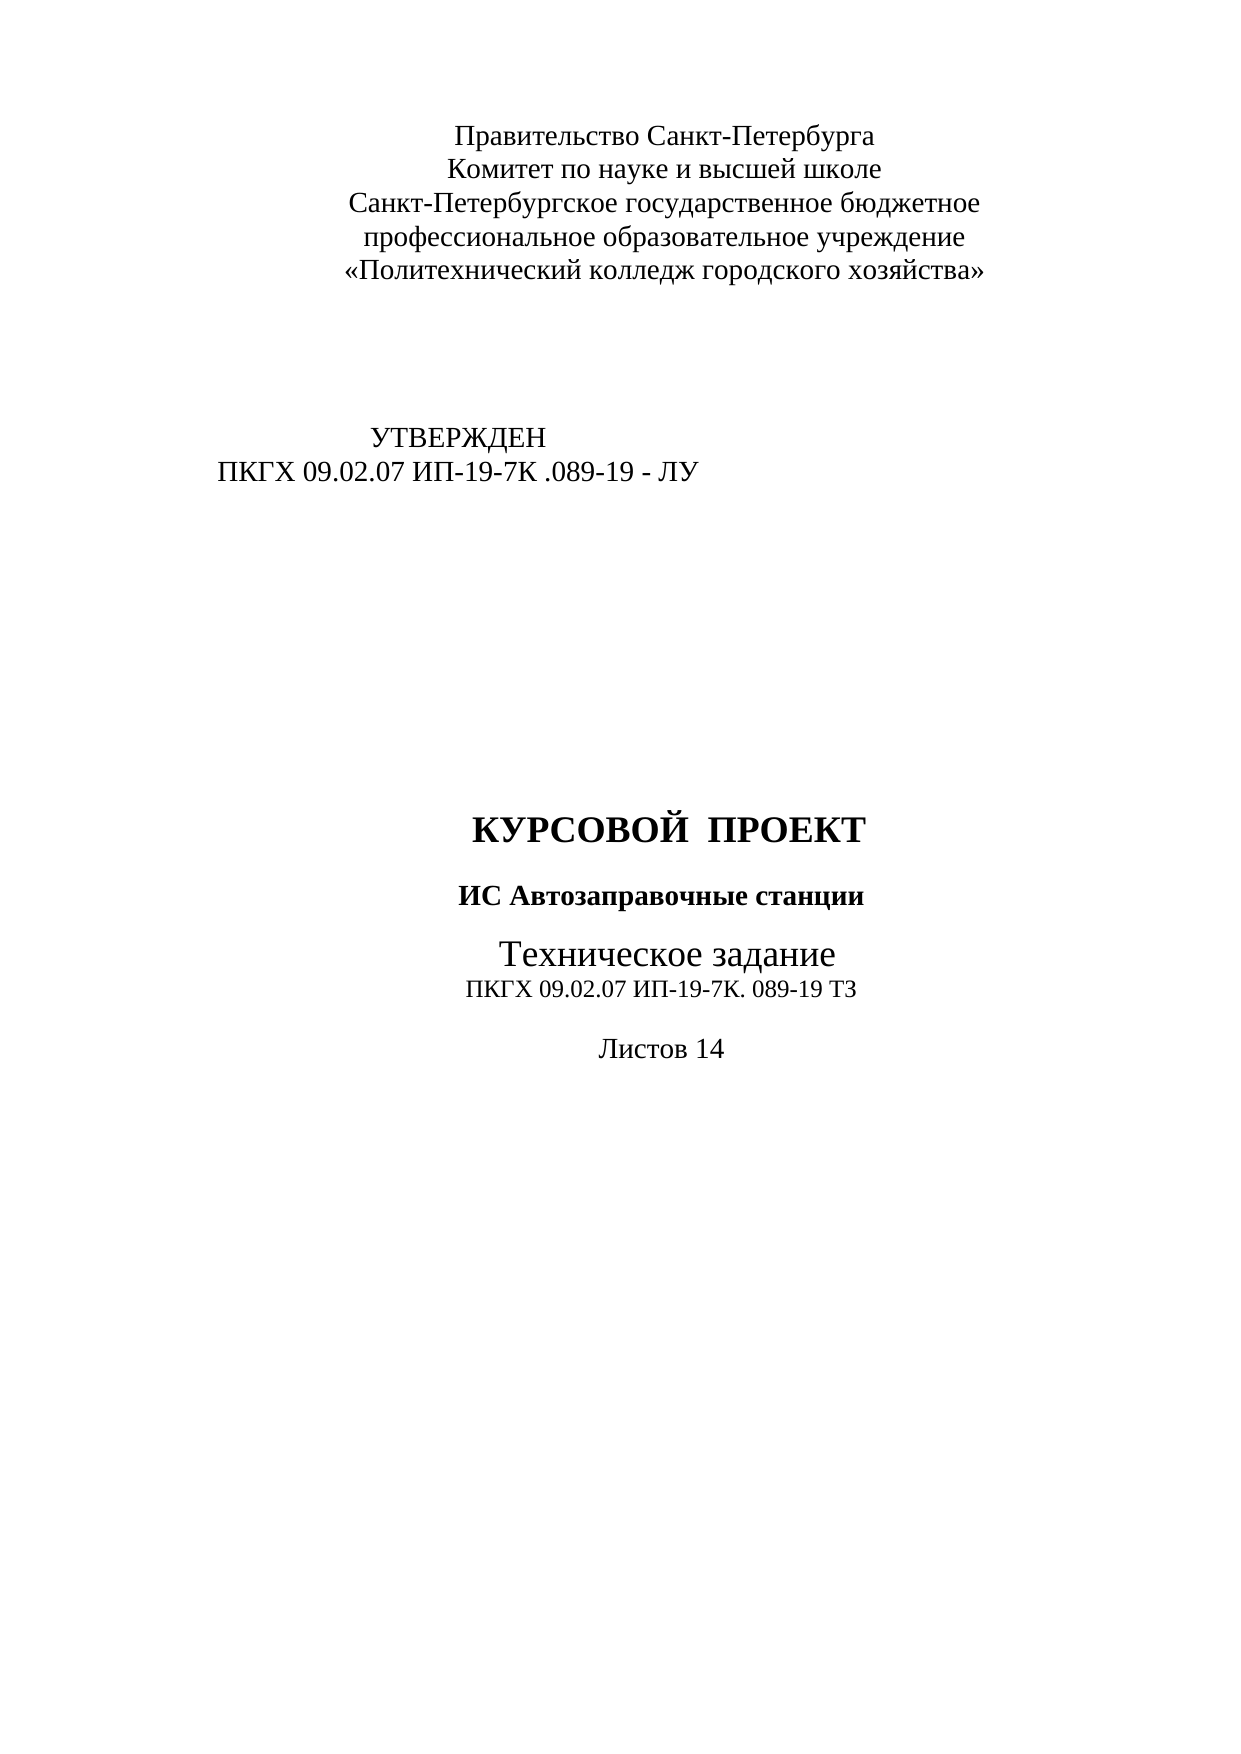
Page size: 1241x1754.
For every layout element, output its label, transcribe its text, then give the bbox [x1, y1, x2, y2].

text Санкт-Петербургское государственное бюджетное [177, 185, 1152, 219]
text Правительство Санкт-Петербурга [177, 118, 1152, 152]
text «Политехнический колледж городского хозяйства» [177, 252, 1152, 286]
text профессиональное образовательное учреждение [177, 219, 1152, 252]
text Комитет по науке и высшей школе [177, 152, 1152, 185]
